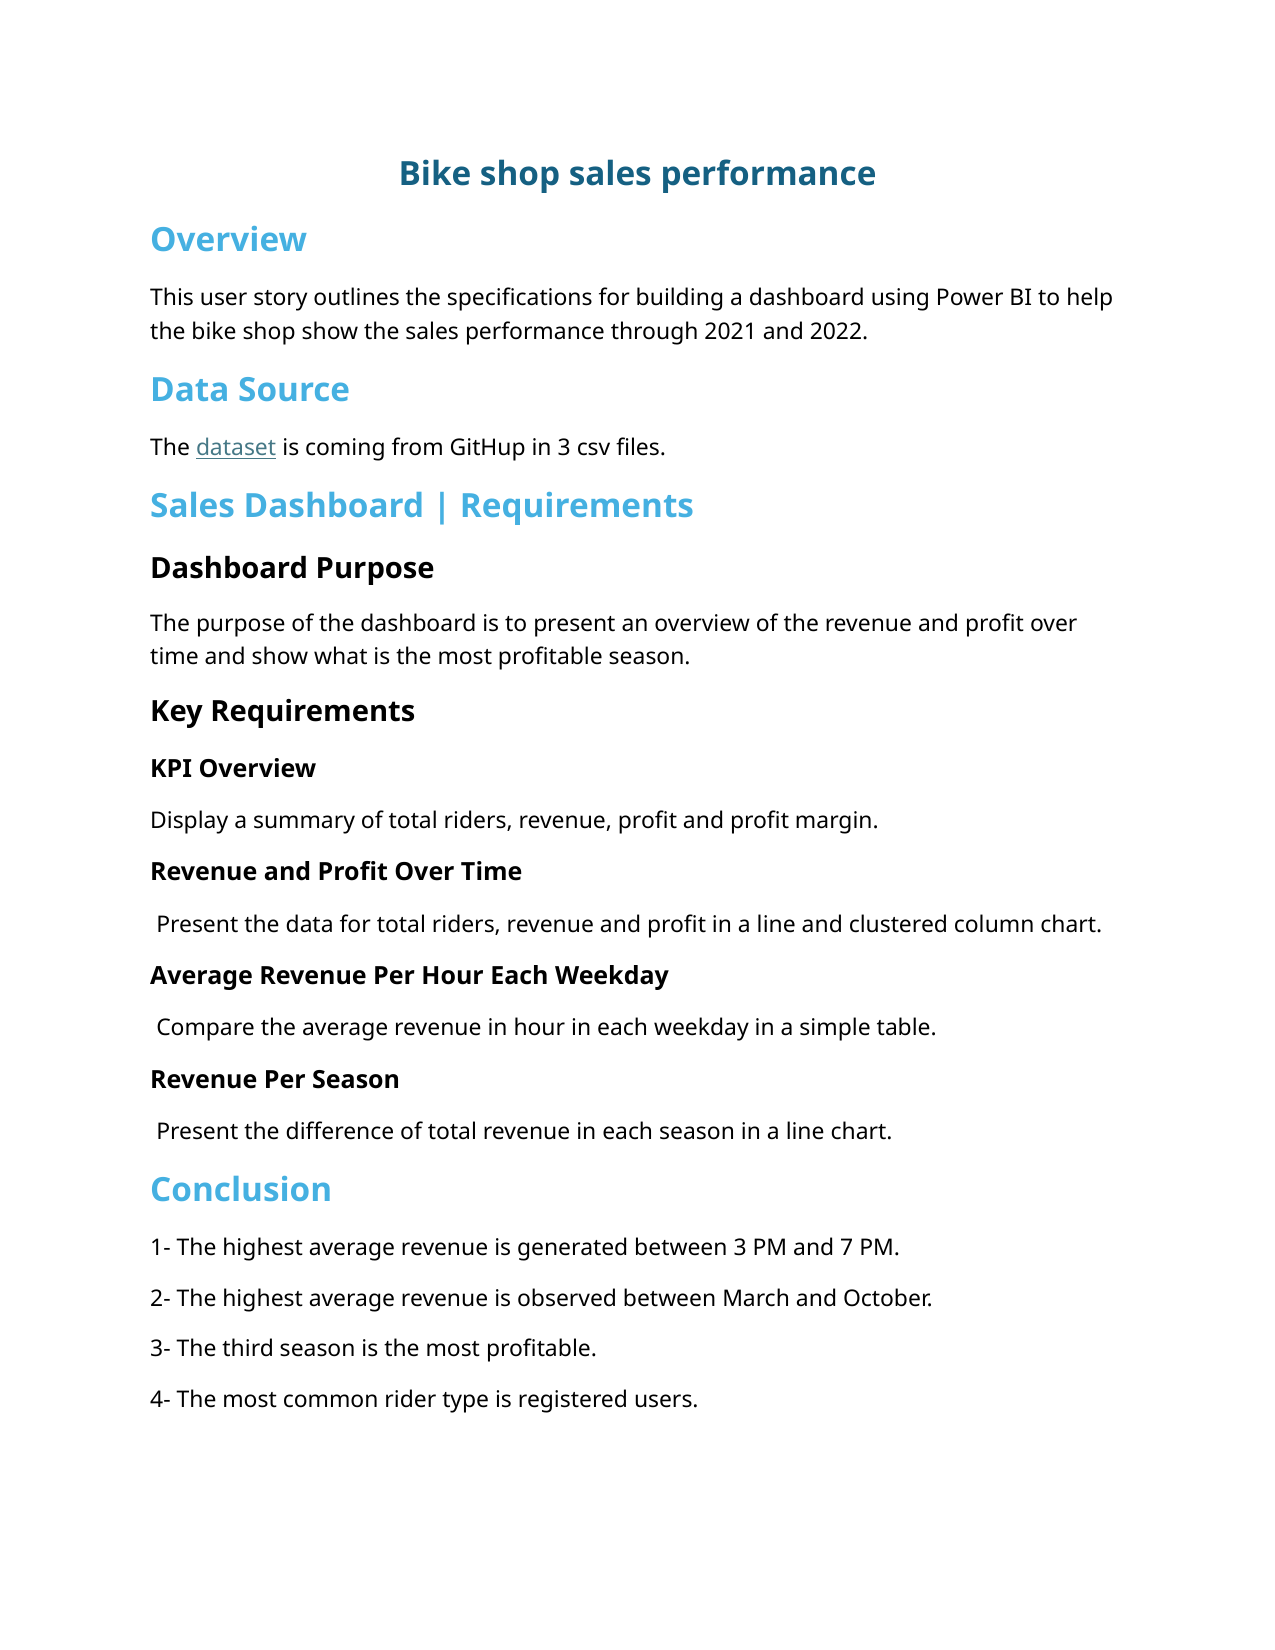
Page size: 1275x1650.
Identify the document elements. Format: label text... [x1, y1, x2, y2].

text 1- The highest average revenue is generated between 3 PM and 7 PM. [150, 1231, 1125, 1262]
text KPI Overview [150, 750, 1125, 784]
text 4- The most common rider type is registered users. [150, 1382, 1125, 1414]
text Dashboard Purpose [150, 547, 1125, 587]
text Sales Dashboard | Requirements [150, 481, 1125, 527]
text Present the data for total riders, revenue and profit in a line and clustered column chart. [150, 907, 1125, 939]
text 3- The third season is the most profitable. [150, 1332, 1125, 1363]
text This user story outlines the specifications for building a dashboard using Power BI to help the bike shop show the sales performance through 2021 and 2022. [150, 281, 1125, 346]
text Bike shop sales performance [150, 150, 1125, 195]
text Overview [150, 216, 1125, 261]
text Data Source [150, 365, 1125, 411]
text Compare the average revenue in hour in each weekday in a simple table. [150, 1011, 1125, 1043]
text The purpose of the dashboard is to present an overview of the revenue and profit over time and show what is the most profitable season. [150, 607, 1125, 672]
text 2- The highest average revenue is observed between March and October. [150, 1282, 1125, 1313]
text Key Requirements [150, 691, 1125, 730]
text Average Revenue Per Hour Each Weekday [150, 958, 1125, 992]
text Revenue and Profit Over Time [150, 854, 1125, 888]
text Present the difference of total revenue in each season in a line chart. [150, 1115, 1125, 1146]
text Revenue Per Season [150, 1062, 1125, 1096]
text Conclusion [150, 1166, 1125, 1211]
text The dataset is coming from GitHup in 3 csv files. [150, 431, 1125, 462]
text Display a summary of total riders, revenue, profit and profit margin. [150, 804, 1125, 835]
